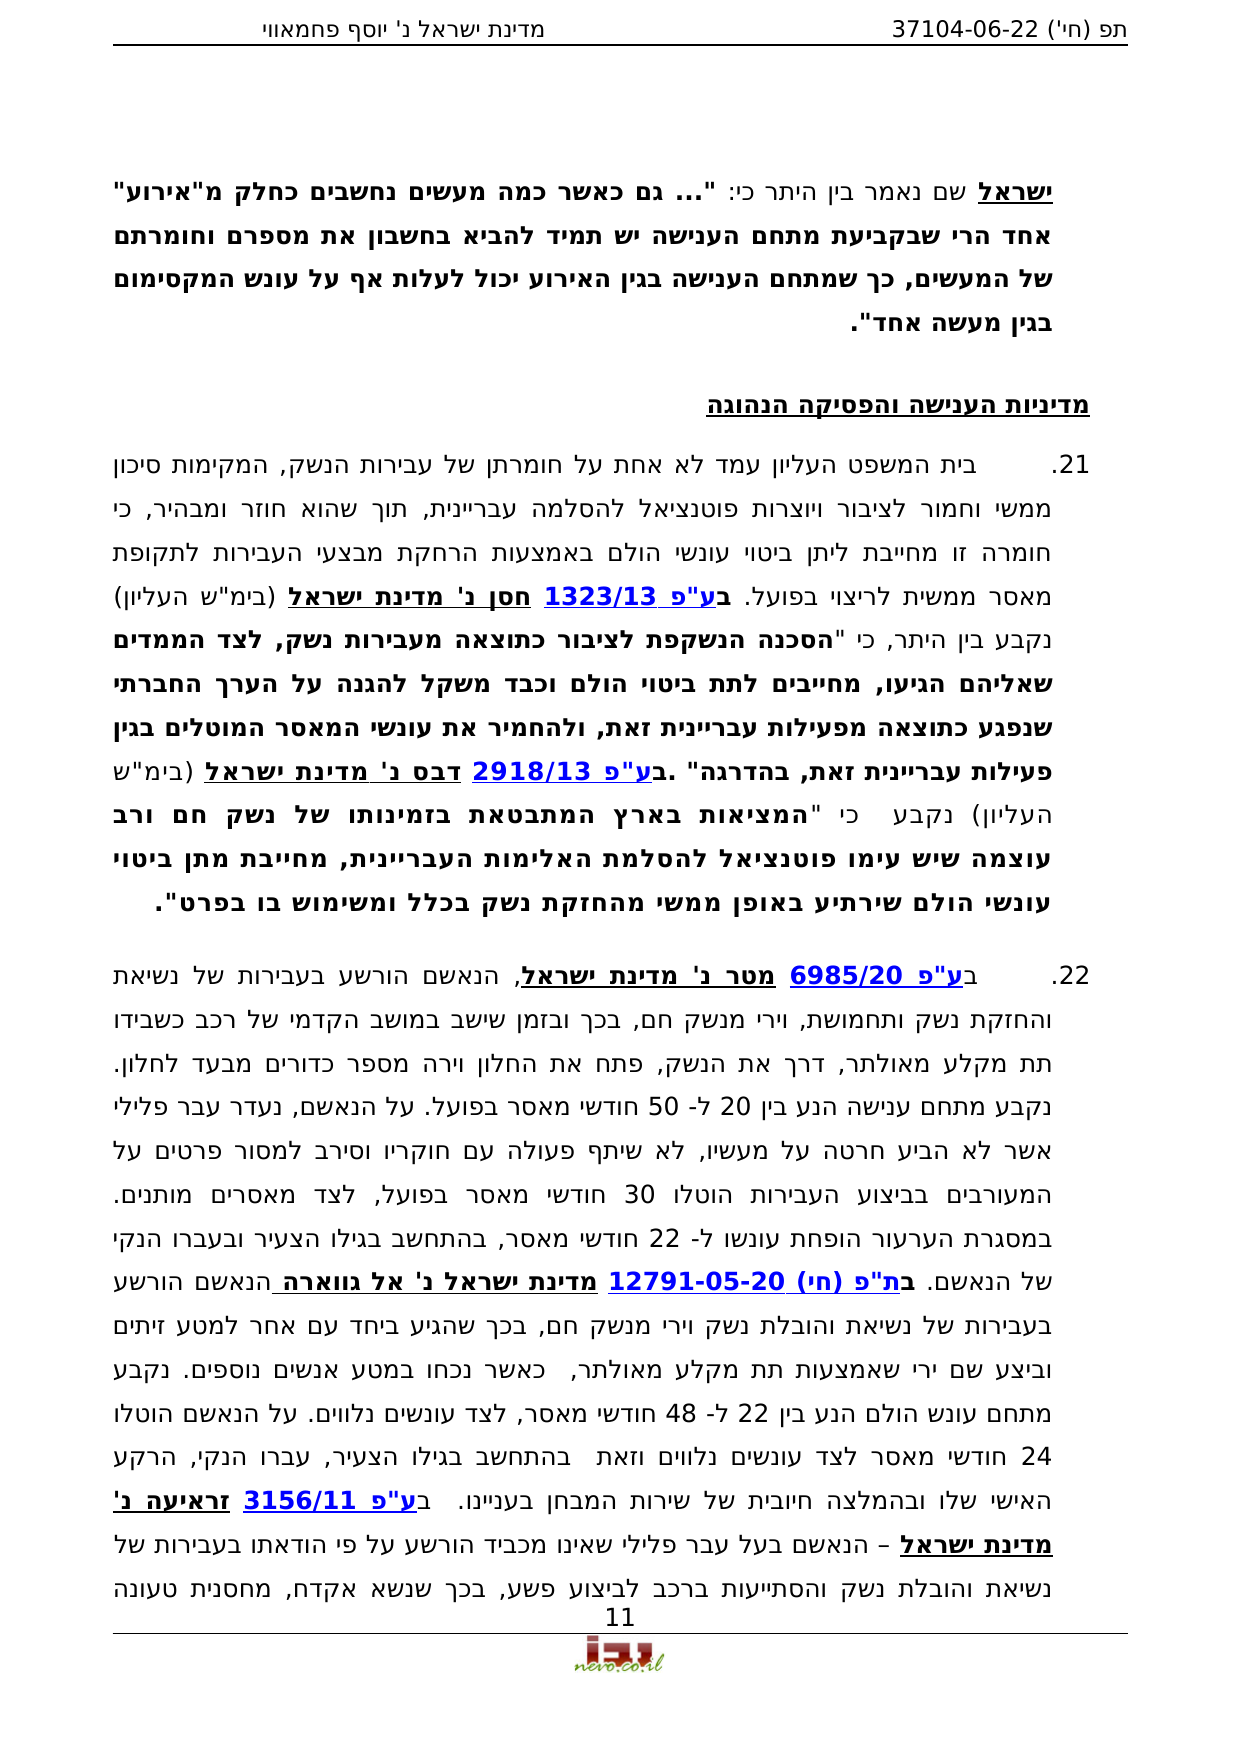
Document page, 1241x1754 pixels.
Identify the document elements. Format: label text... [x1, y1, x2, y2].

list בית המשפט העליון עמד לא אחת על חומרתן של עבירות הנשק, המקימות סיכון ממשי וחמור לציבור ויוצרות פוטנציאל להסלמה עבריינית, תוך שהוא חוזר ומבהיר, כי חומרה זו מחייבת ליתן ביטוי עונשי הולם באמצעות הרחקת מבצעי העבירות לתקופת מאסר ממשית לריצוי בפועל. בע"פ 1323/13 חסן נ' מדינת ישראל (בימ"ש העליון) נקבע בין היתר, כי "הסכנה הנשקפת לציבור כתוצאה מעבירות נשק, לצד הממדים שאליהם הגיעו, מחייבים לתת ביטוי הולם וכבד משקל להגנה על הערך החברתי שנפגע כתוצאה מפעילות עבריינית זאת, ולהחמיר את עונשי המאסר המוטלים בגין פעילות עבריינית זאת, בהדרגה" .בע"פ 2918/13 דבס נ' מדינת ישראל (בימ"ש העליון) נקבע כי "המציאות בארץ המתבטאת בזמינותו של נשק חם ורב עוצמה שיש עימו פוטנציאל להסלמת האלימות העבריינית, מחייבת מתן ביטוי עונשי הולם שירתיע באופן ממשי מהחזקת נשק בכלל ומשימוש בו בפרט". [112, 451, 1090, 917]
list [112, 177, 1090, 338]
text מדיניות הענישה והפסיקה הנהוגה [112, 390, 1128, 419]
picture [574, 1635, 666, 1673]
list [112, 961, 1090, 1603]
